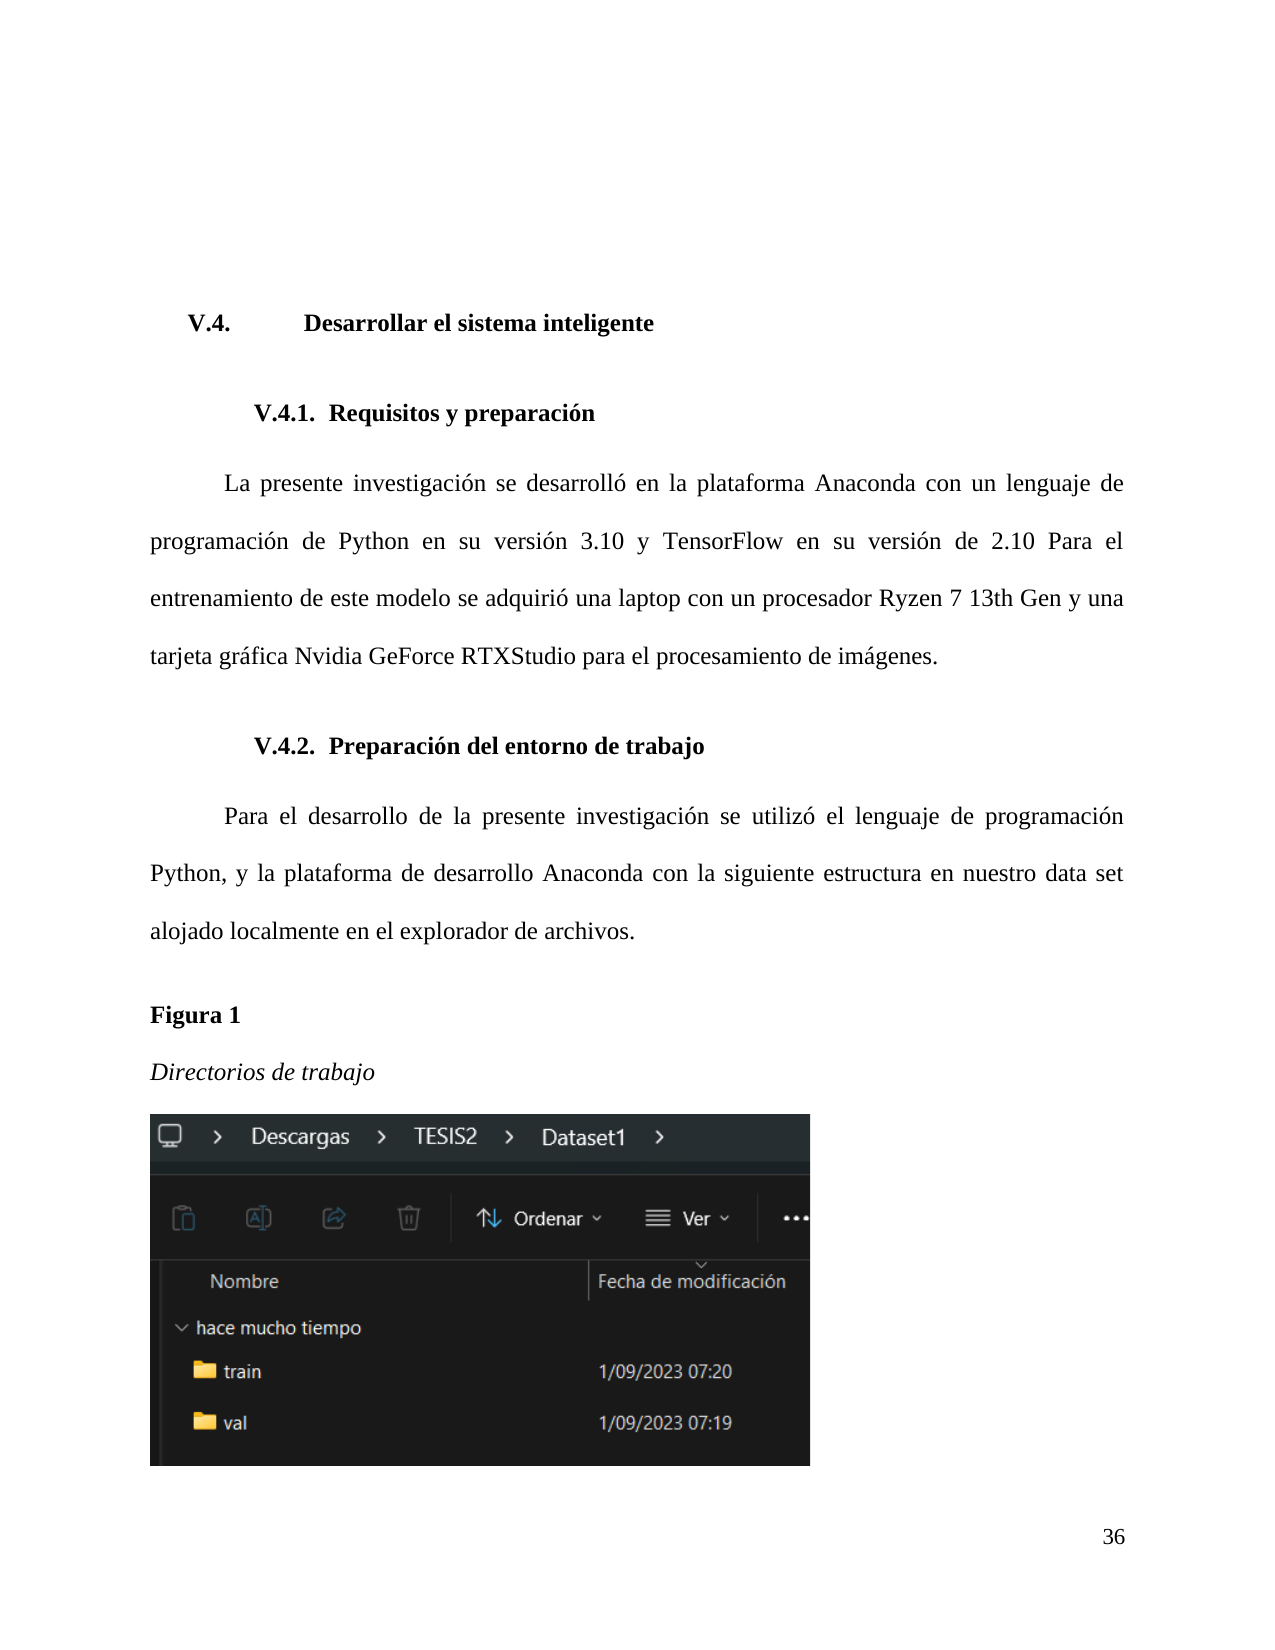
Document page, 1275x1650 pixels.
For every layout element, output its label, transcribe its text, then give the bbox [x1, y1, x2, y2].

text Para el desarrollo de la presente investigación se utilizó el lenguaje de programación Python, y la plataforma de desarrollo Anaconda con la siguiente estructura en nuestro data set alojado localmente en el explorador de archivos. [150, 801, 1125, 944]
text Directorios de trabajo [150, 1057, 1125, 1086]
subtitle Preparación del entorno de trabajo [253, 731, 1125, 759]
text La presente investigación se desarrolló en la plataforma Anaconda con un lenguaje de programación de Python en su versión 3.10 y TensorFlow en su versión de 2.10 Para el entrenamiento de este modelo se adquirió una laptop con un procesador Ryzen 7 13th Gen y una tarjeta gráfica Nvidia GeForce RTXStudio para el procesamiento de imágenes. [150, 468, 1125, 669]
subtitle Requisitos y preparación [253, 398, 1125, 427]
subtitle Desarrollar el sistema inteligente [187, 308, 1125, 337]
picture [150, 1114, 811, 1466]
text Figura 1 [150, 1000, 1125, 1028]
